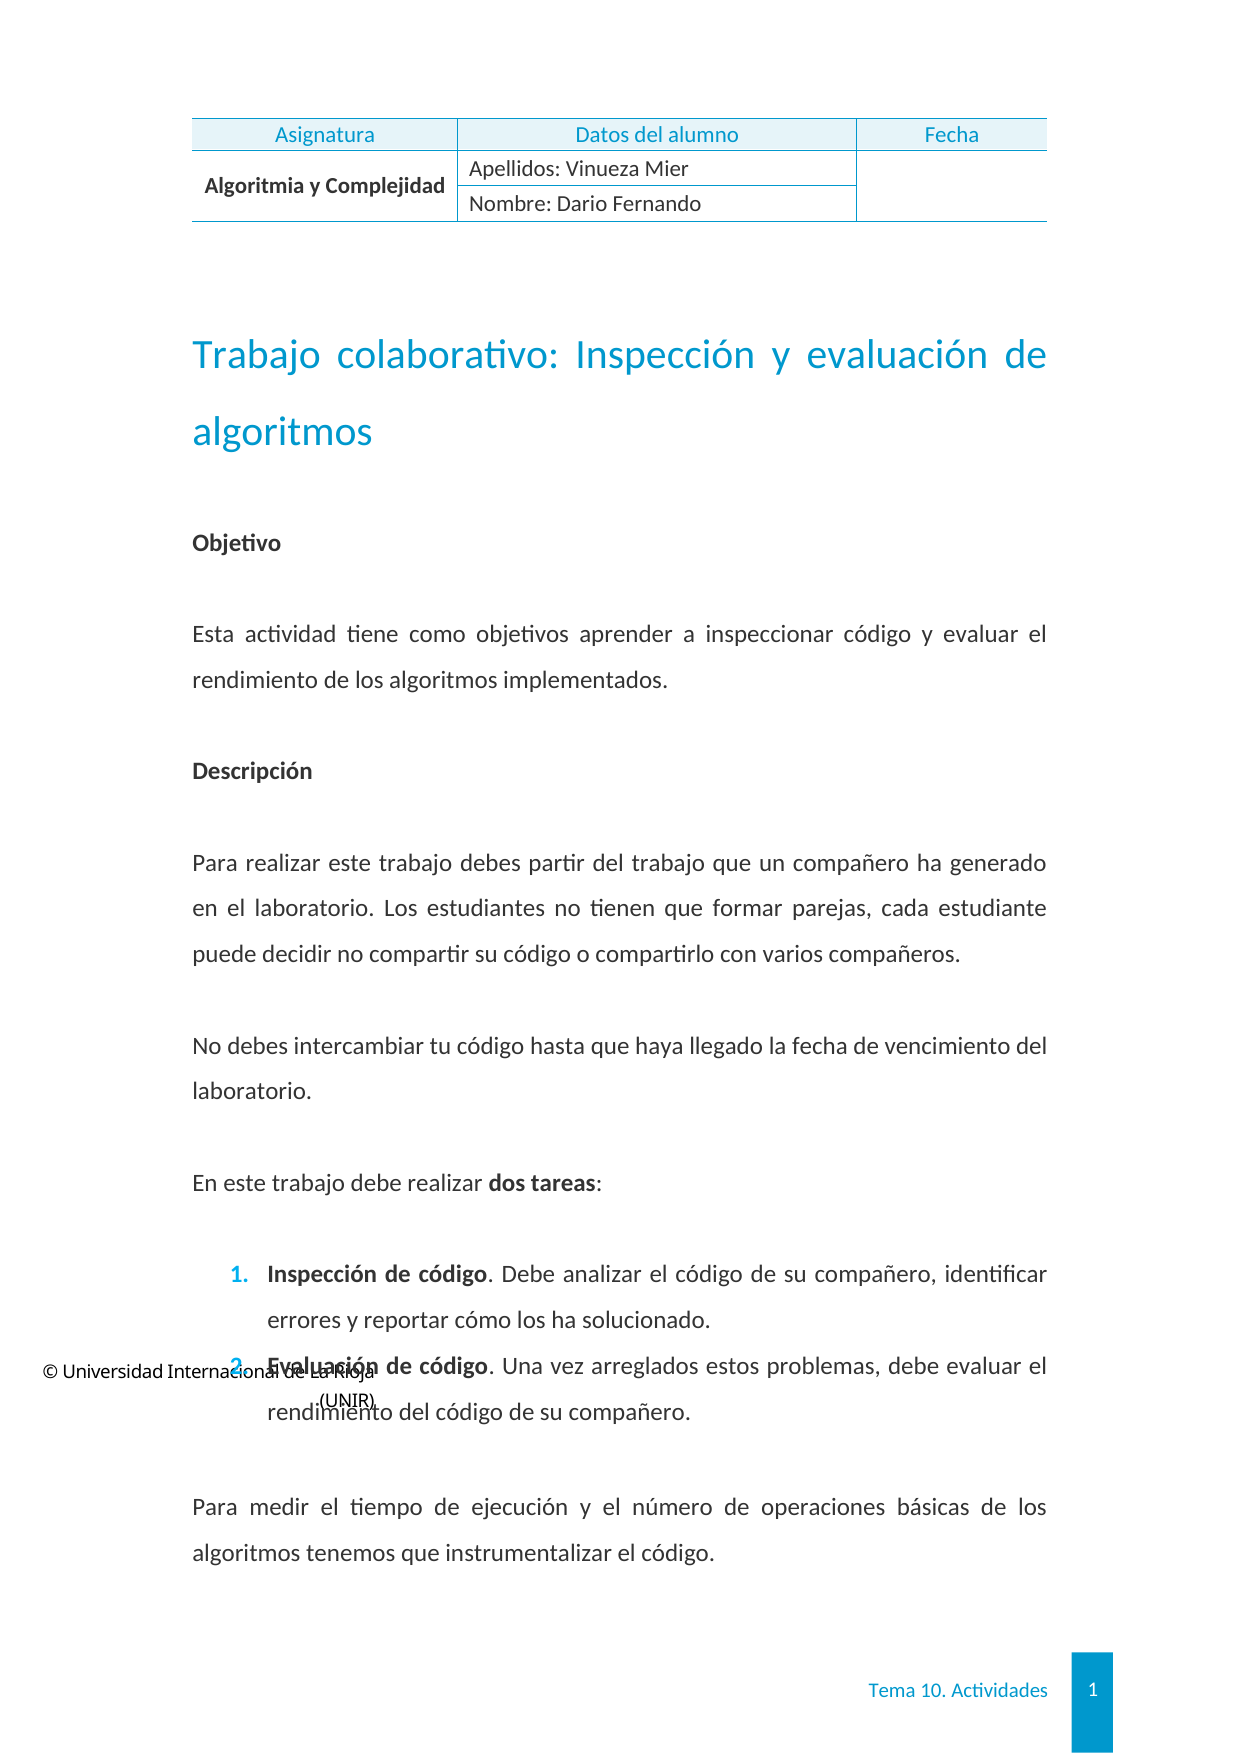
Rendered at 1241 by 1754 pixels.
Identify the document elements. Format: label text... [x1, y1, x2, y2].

text Descripción [192, 755, 1048, 786]
text Para medir el tiempo de ejecución y el número de operaciones básicas de los algoritmos tenemos que instrumentalizar el código. [192, 1491, 1048, 1567]
text Objetivo [192, 527, 1048, 557]
text No debes intercambiar tu código hasta que haya llegado la fecha de vencimiento del laboratorio. [192, 1030, 1048, 1106]
text Trabajo colaborativo: Inspección y evaluación de algoritmos [192, 328, 1048, 456]
text En este trabajo debe realizar dos tareas: [192, 1167, 1048, 1197]
list Inspección de código. Debe analizar el código de su compañero, identificar errores y reportar cómo los ha solucionado. [229, 1258, 1048, 1335]
list Evaluación de código. Una vez arreglados estos problemas, debe evaluar el rendimiento del código de su compañero. [229, 1350, 1048, 1426]
text Esta actividad tiene como objetivos aprender a inspeccionar código y evaluar el rendimiento de los algoritmos implementados. [192, 618, 1048, 694]
text Para realizar este trabajo debes partir del trabajo que un compañero ha generado en el laboratorio. Los estudiantes no tienen que formar parejas, cada estudiante puede decidir no compartir su código o compartirlo con varios compañeros. [192, 847, 1048, 969]
